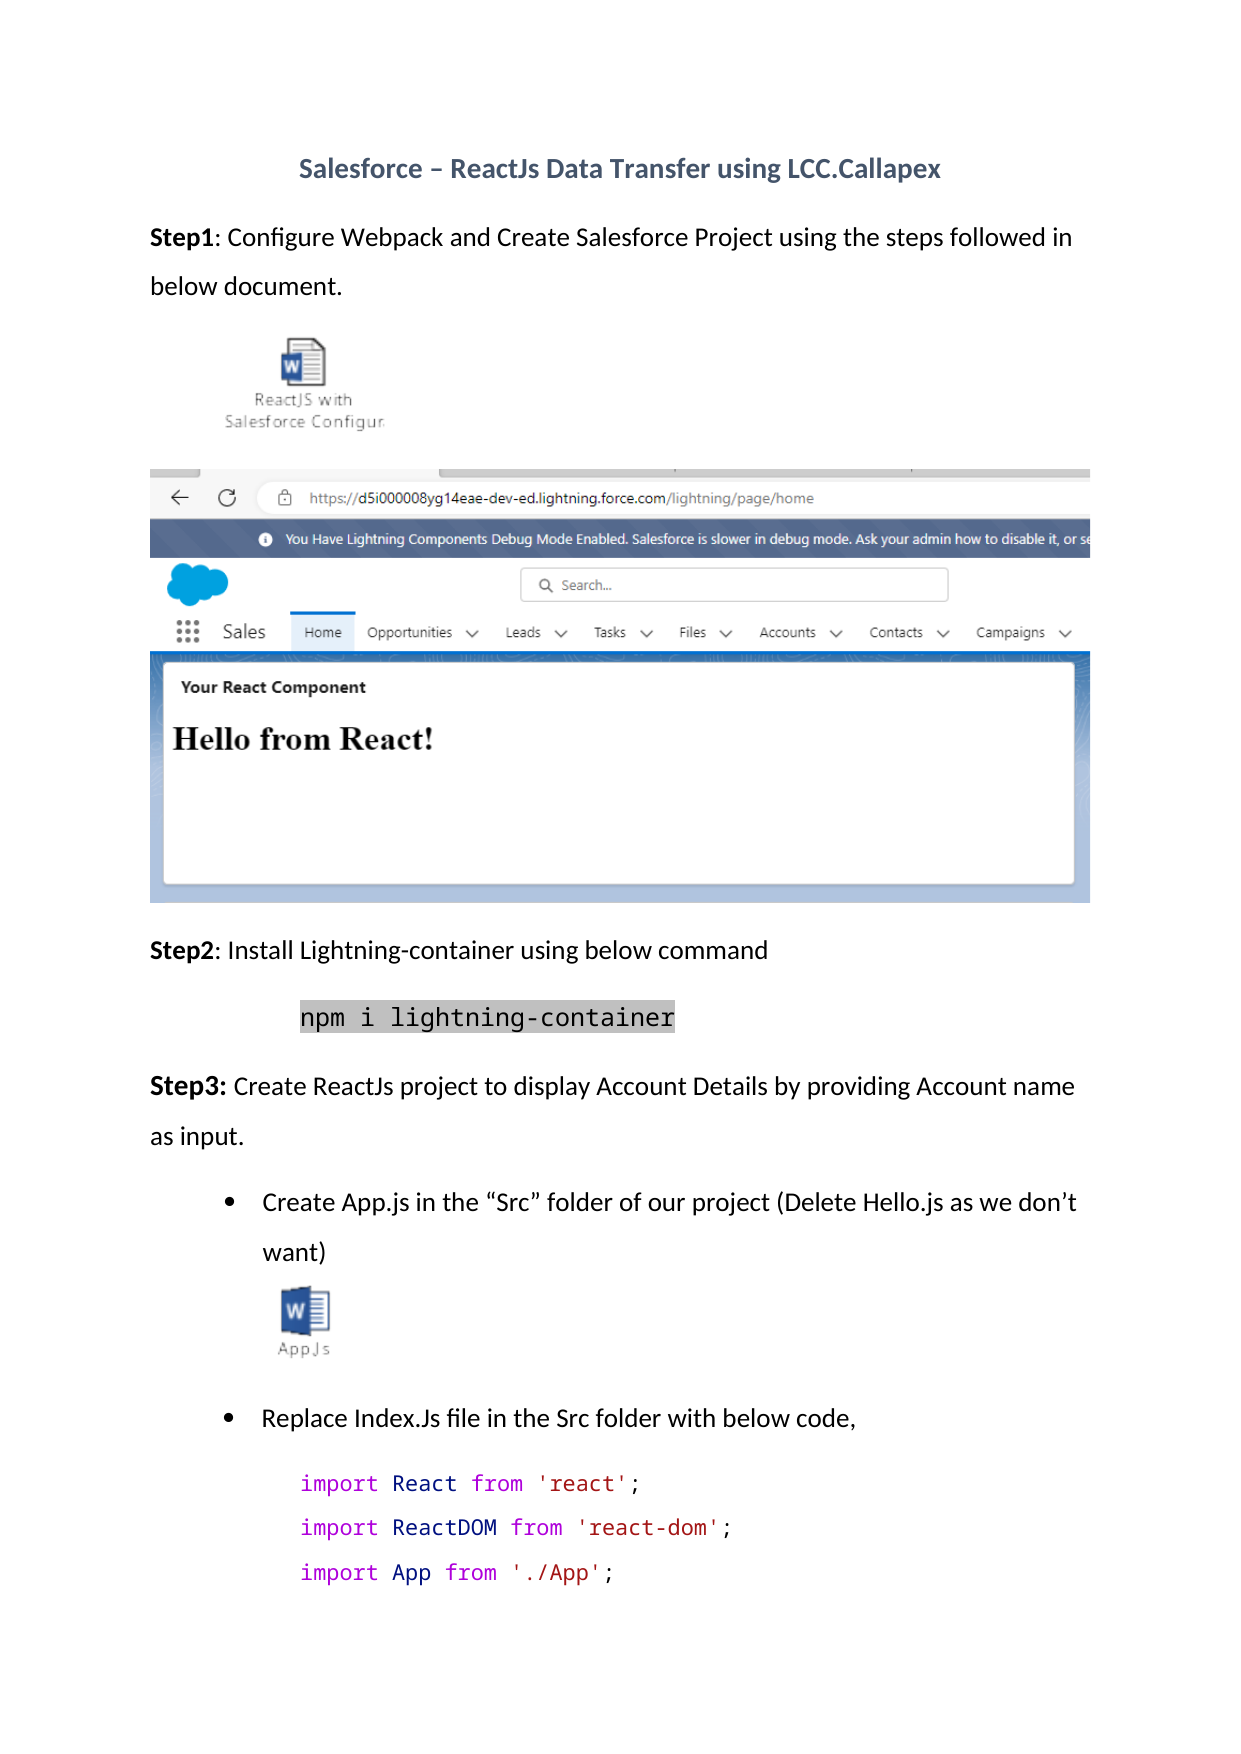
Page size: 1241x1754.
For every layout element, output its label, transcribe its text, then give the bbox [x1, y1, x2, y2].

text Step2: Install Lightning-container using below command [150, 933, 1090, 966]
text import React from 'react'; [300, 1468, 1090, 1497]
list Create App.js in the “Src” folder of our project (Delete Hello.js as we don’t want) [225, 1185, 1090, 1268]
text npm i lightning-container [300, 999, 1090, 1033]
text import App from './App'; [300, 1557, 1090, 1587]
list Replace Index.Js file in the Src folder with below code, [224, 1401, 1090, 1434]
picture [150, 469, 1091, 903]
text Step3: Create ReactJs project to display Account Details by providing Account name as input. [150, 1067, 1090, 1152]
text import ReactDOM from 'react-dom'; [300, 1512, 1090, 1542]
text Step1: Configure Webpack and Create Salesforce Project using the steps followed in below document. [150, 220, 1090, 303]
text Salesforce – ReactJs Data Transfer using LCC.Callapex [150, 150, 1090, 186]
